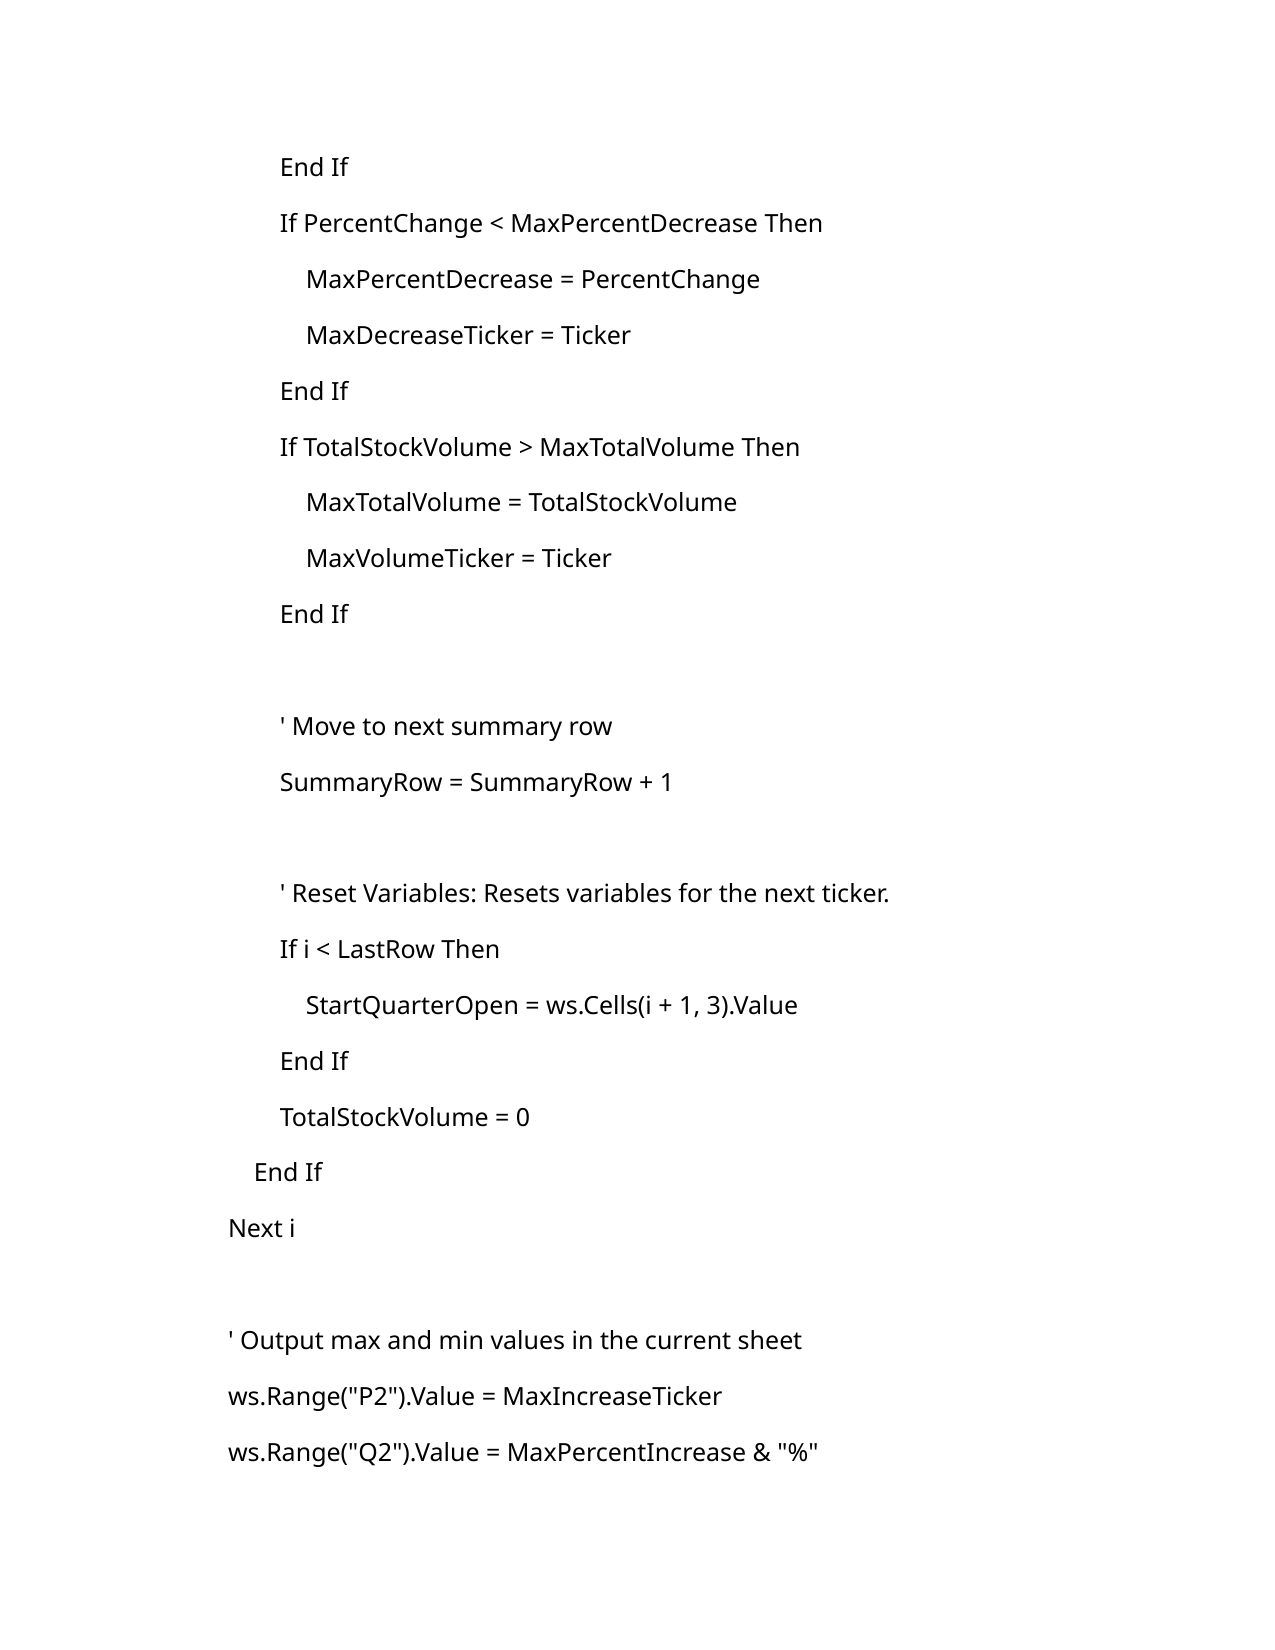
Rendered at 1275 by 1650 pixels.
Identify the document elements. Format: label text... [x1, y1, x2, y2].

text StartQuarterOpen = ws.Cells(i + 1, 3).Value [150, 987, 1125, 1022]
text End If [150, 150, 1125, 184]
text MaxVolumeTicker = Ticker [150, 541, 1125, 575]
text If i < LastRow Then [150, 932, 1125, 966]
text ' Output max and min values in the current sheet [150, 1322, 1125, 1357]
text If TotalStockVolume > MaxTotalVolume Then [150, 429, 1125, 463]
text ' Reset Variables: Resets variables for the next ticker. [150, 876, 1125, 910]
text End If [150, 1043, 1125, 1077]
text End If [150, 1155, 1125, 1189]
text Next i [150, 1211, 1125, 1245]
text If PercentChange < MaxPercentDecrease Then [150, 206, 1125, 240]
text End If [150, 597, 1125, 631]
text MaxPercentDecrease = PercentChange [150, 262, 1125, 296]
text SummaryRow = SummaryRow + 1 [150, 764, 1125, 798]
text End If [150, 373, 1125, 407]
text ws.Range("P2").Value = MaxIncreaseTicker [150, 1378, 1125, 1412]
text ' Move to next summary row [150, 708, 1125, 742]
text MaxTotalVolume = TotalStockVolume [150, 485, 1125, 519]
text ws.Range("Q2").Value = MaxPercentIncrease & "%" [150, 1434, 1125, 1468]
text TotalStockVolume = 0 [150, 1099, 1125, 1133]
text MaxDecreaseTicker = Ticker [150, 317, 1125, 352]
